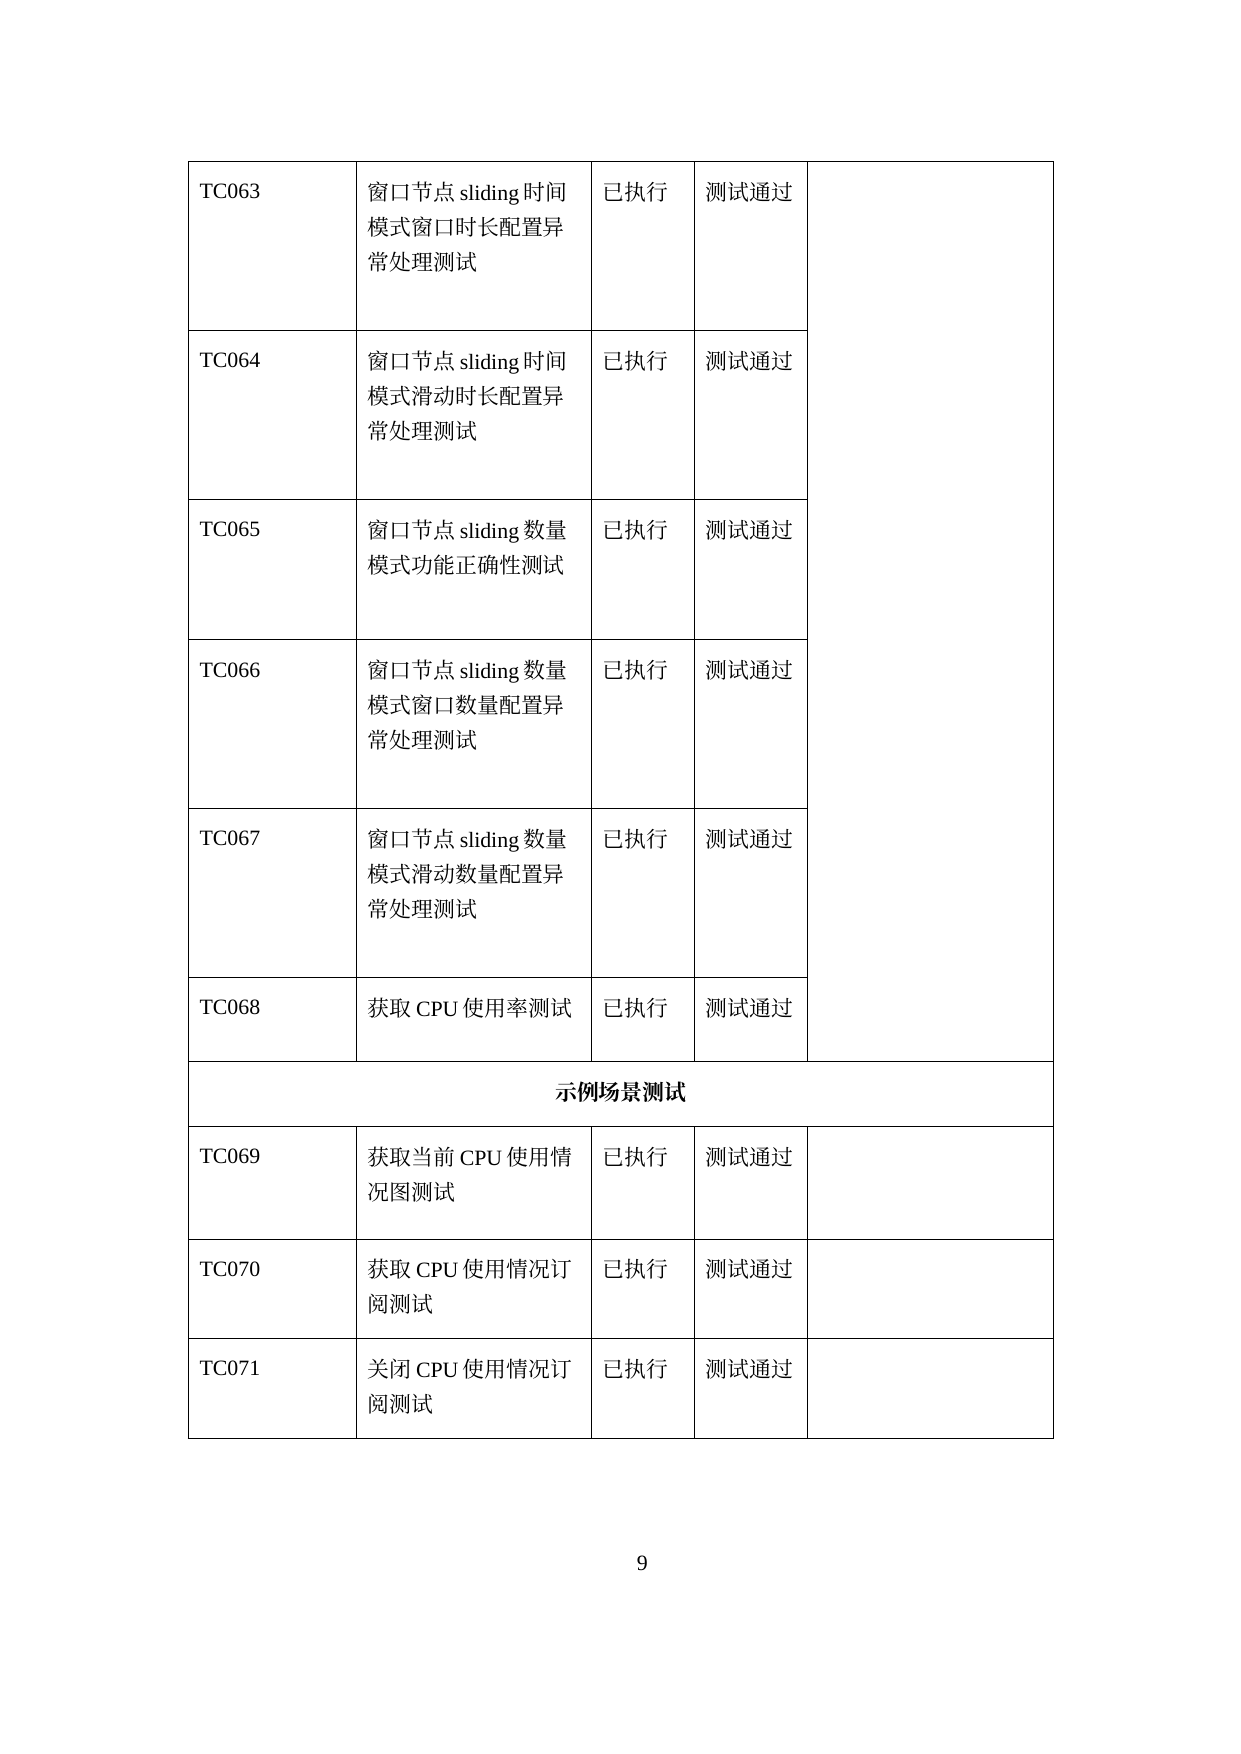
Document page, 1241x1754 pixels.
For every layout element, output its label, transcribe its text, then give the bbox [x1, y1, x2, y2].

table_cell 获取当前CPU使用情况图测试 [357, 1127, 591, 1238]
table_cell 窗口节点sliding数量模式滑动数量配置异常处理测试 [357, 809, 591, 977]
table_cell TC063 [189, 162, 356, 330]
table_cell 测试通过 [695, 640, 807, 808]
table_cell 已执行 [592, 1240, 694, 1338]
table_cell 测试通过 [695, 331, 807, 499]
table_cell 窗口节点sliding数量模式窗口数量配置异常处理测试 [357, 640, 591, 808]
table_cell 关闭CPU使用情况订阅测试 [357, 1339, 591, 1438]
table_cell 测试通过 [695, 1339, 807, 1438]
table_cell 示例场景测试 [189, 1062, 1053, 1126]
table_cell 已执行 [592, 1339, 694, 1438]
table_cell TC067 [189, 809, 356, 977]
table_cell 获取CPU使用情况订阅测试 [357, 1240, 591, 1338]
table_cell [808, 1339, 1053, 1438]
table_cell 已执行 [592, 809, 694, 977]
table_cell TC071 [189, 1339, 356, 1438]
table_cell 测试通过 [695, 162, 807, 330]
table_cell 已执行 [592, 331, 694, 499]
table_cell 测试通过 [695, 809, 807, 977]
table_cell 获取CPU使用率测试 [357, 978, 591, 1061]
table_cell TC064 [189, 331, 356, 499]
table_cell 测试通过 [695, 1127, 807, 1238]
table_cell 已执行 [592, 162, 694, 330]
table_cell 已执行 [592, 1127, 694, 1238]
table_cell 测试通过 [695, 978, 807, 1061]
table_cell 窗口节点sliding时间模式滑动时长配置异常处理测试 [357, 331, 591, 499]
table_cell 测试通过 [695, 500, 807, 639]
table_cell TC066 [189, 640, 356, 808]
table_cell TC068 [189, 978, 356, 1061]
table_cell 已执行 [592, 640, 694, 808]
table_cell 已执行 [592, 978, 694, 1061]
table_cell [808, 1127, 1053, 1238]
table_cell 窗口节点sliding数量模式功能正确性测试 [357, 500, 591, 639]
table_cell 测试通过 [695, 1240, 807, 1338]
table_cell TC069 [189, 1127, 356, 1238]
table_cell TC065 [189, 500, 356, 639]
table_cell [808, 1240, 1053, 1338]
table_cell TC070 [189, 1240, 356, 1338]
table_cell 已执行 [592, 500, 694, 639]
table_cell 窗口节点sliding时间模式窗口时长配置异常处理测试 [357, 162, 591, 330]
